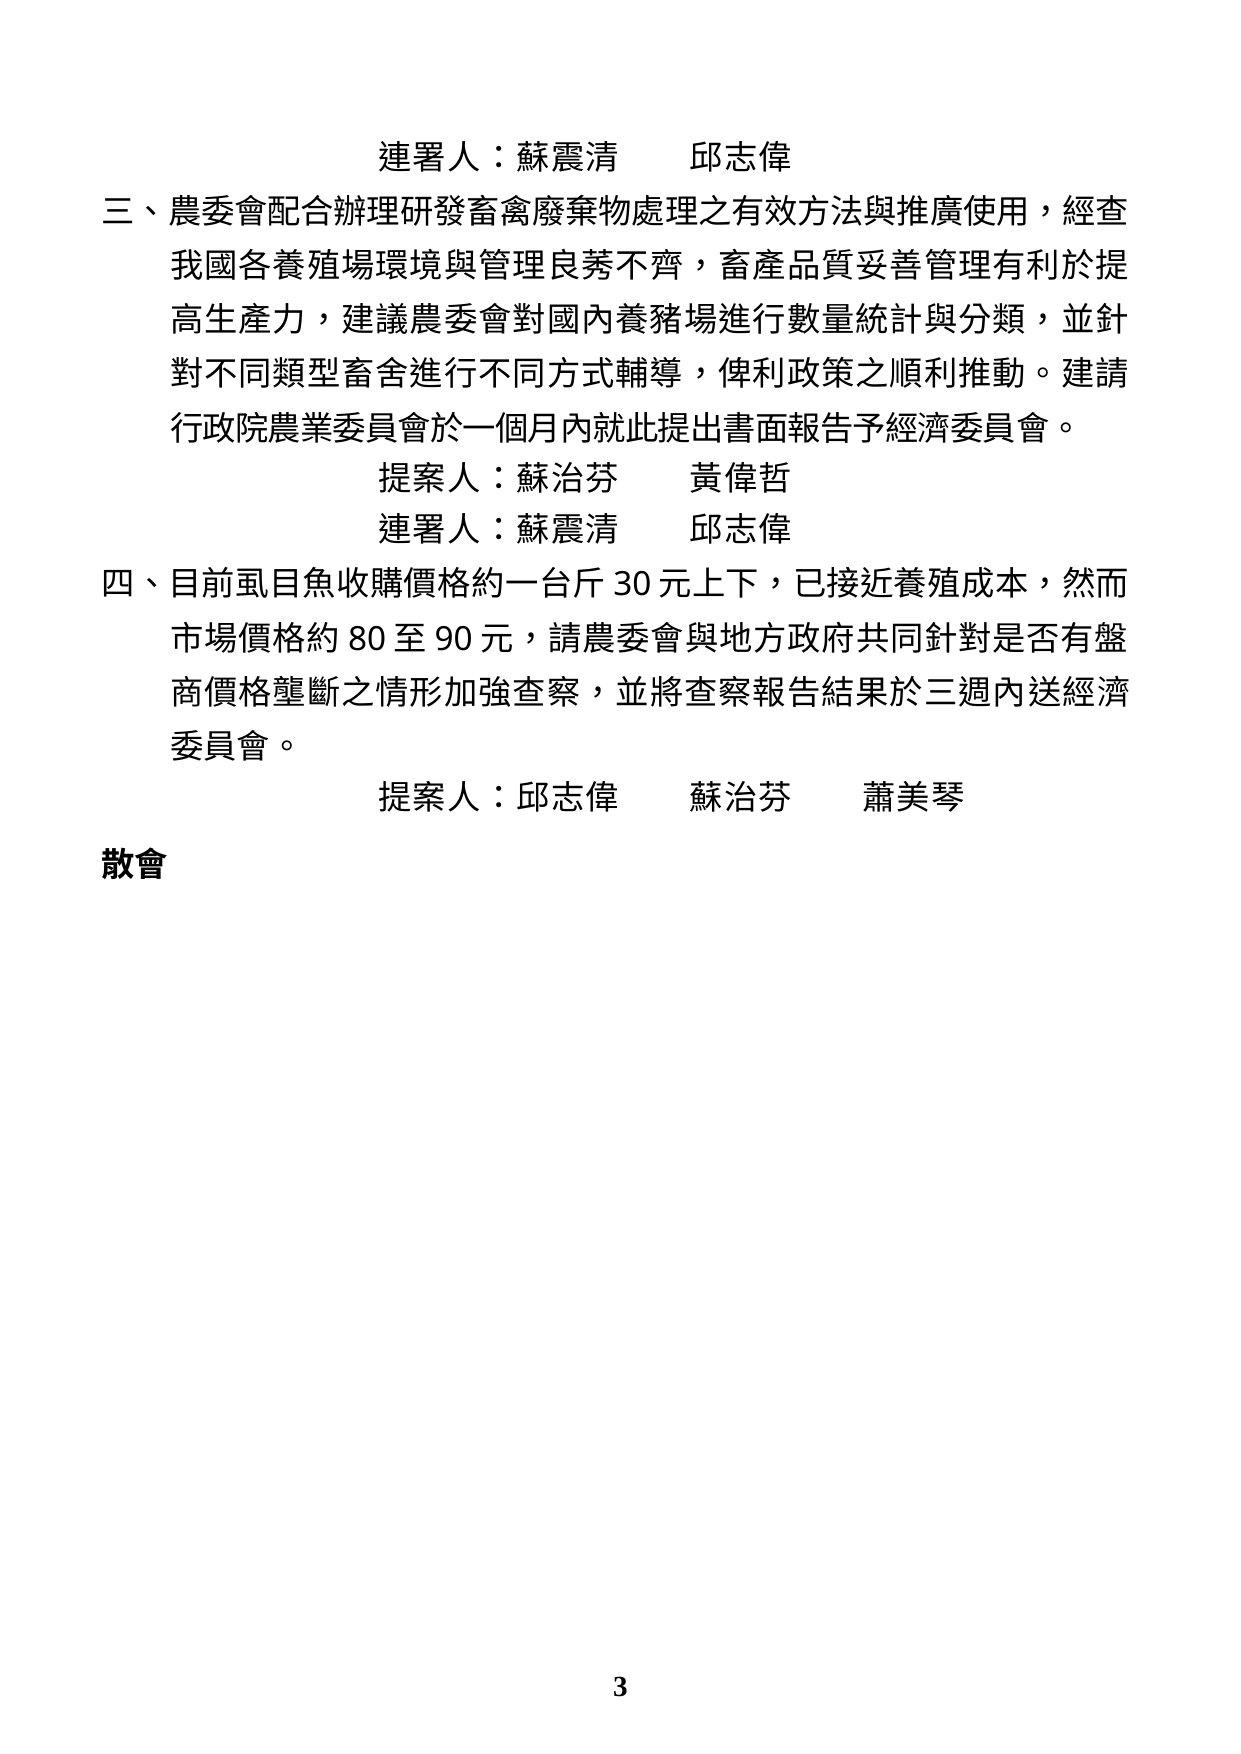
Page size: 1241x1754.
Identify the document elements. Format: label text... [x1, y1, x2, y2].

text 連署人：蘇震清 邱志偉 [376, 502, 1035, 552]
list 農委會配合辦理研發畜禽廢棄物處理之有效方法與推廣使用，經查我國各養殖場環境與管理良莠不齊，畜產品質妥善管理有利於提高生產力，建議農委會對國內養豬場進行數量統計與分類，並針對不同類型畜舍進行不同方式輔導，俾利政策之順利推動。建請行政院農業委員會於一個月內就此提出書面報告予經濟委員會。 [101, 180, 1130, 451]
text 提案人：邱志偉 蘇治芬 蕭美琴 [376, 769, 1035, 820]
list 目前虱目魚收購價格約一台斤30元上下，已接近養殖成本，然而市場價格約80至90元，請農委會與地方政府共同針對是否有盤商價格壟斷之情形加強查察，並將查察報告結果於三週內送經濟委員會。 [101, 552, 1130, 769]
text 提案人：蘇治芬 黃偉哲 [376, 451, 1035, 502]
text 連署人：蘇震清 邱志偉 [376, 129, 1035, 180]
text 散會 [0, 835, 1139, 887]
